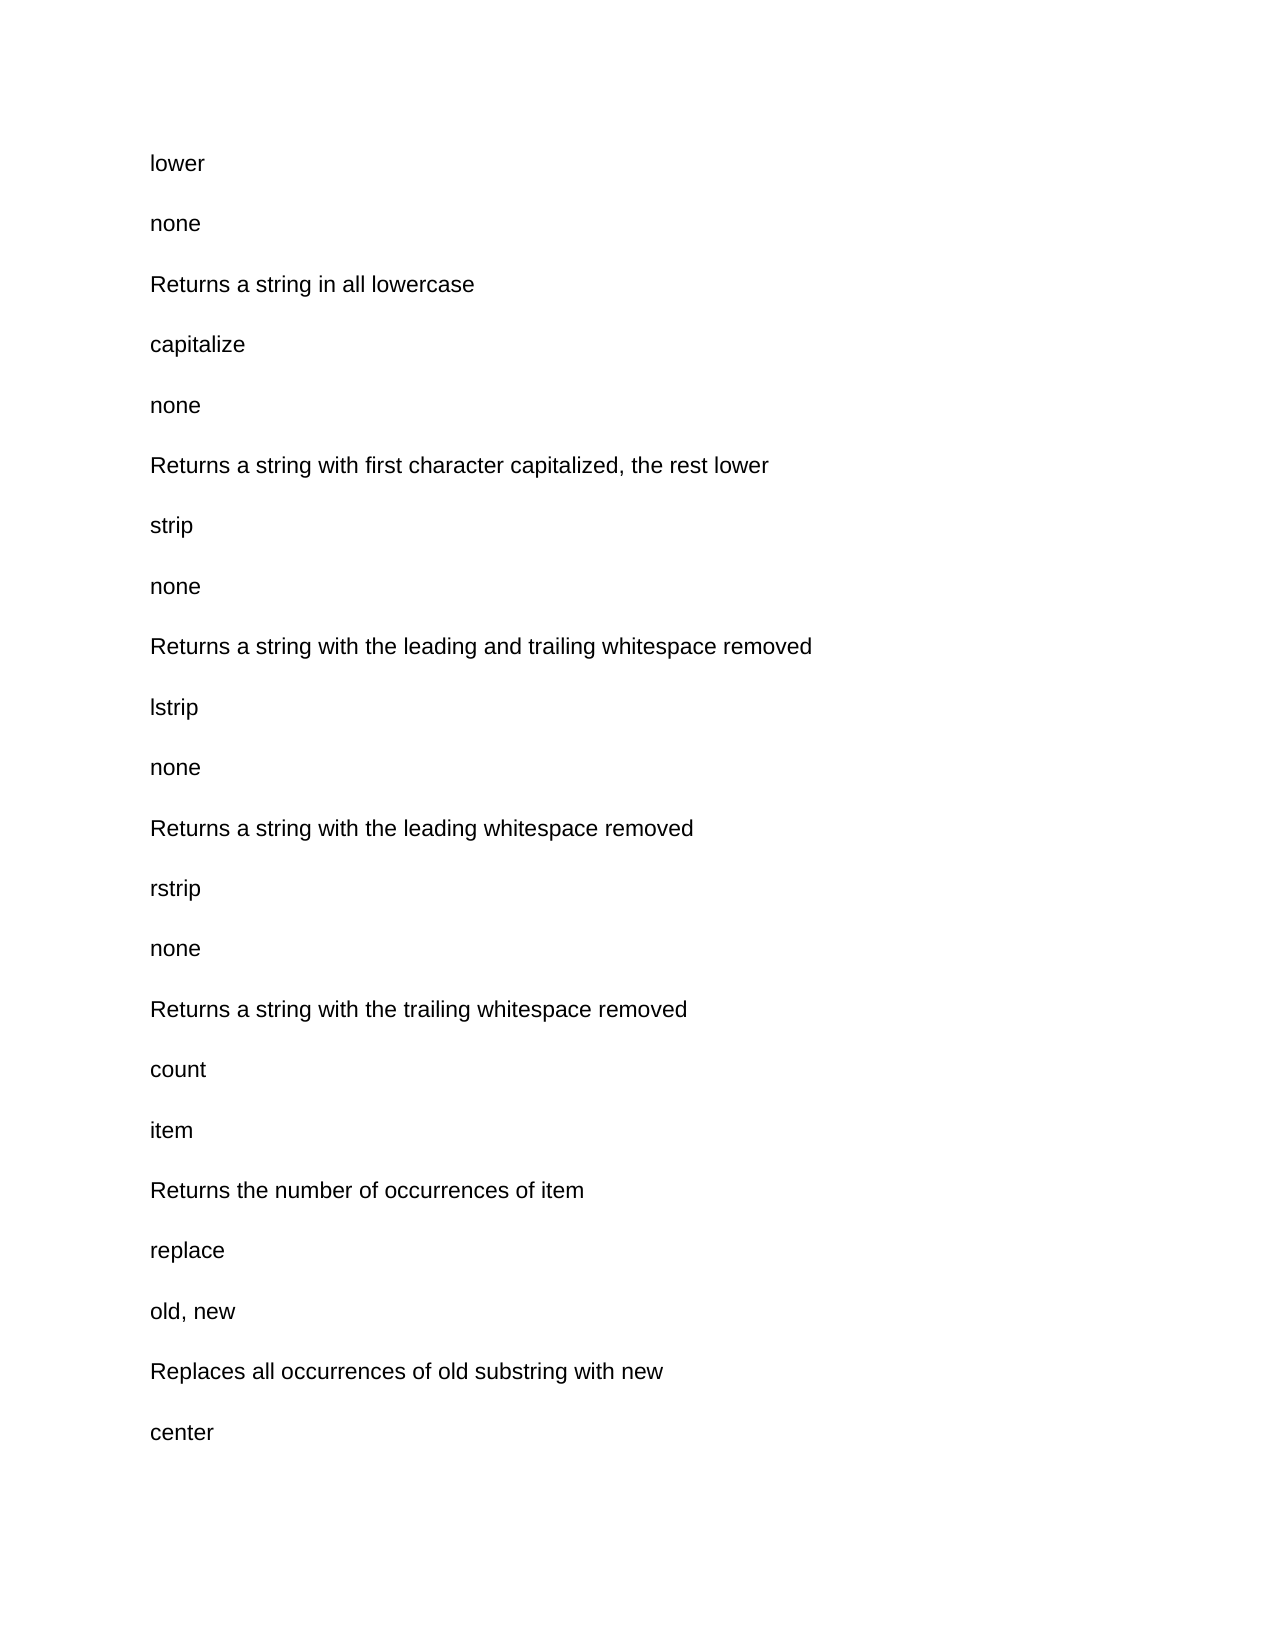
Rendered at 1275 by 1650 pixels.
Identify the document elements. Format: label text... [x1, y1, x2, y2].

text replace [150, 1237, 1125, 1264]
text Returns a string with the leading and trailing whitespace removed [150, 633, 1125, 660]
text none [150, 754, 1125, 781]
text Replaces all occurrences of old substring with new [150, 1358, 1125, 1385]
text capitalize [150, 331, 1125, 358]
text Returns a string with the leading whitespace removed [150, 814, 1125, 841]
text old, new [150, 1298, 1125, 1324]
text rstrip [150, 875, 1125, 901]
text count [150, 1056, 1125, 1083]
text Returns a string with the trailing whitespace removed [150, 996, 1125, 1022]
text none [150, 392, 1125, 418]
text Returns a string in all lowercase [150, 271, 1125, 297]
text lstrip [150, 694, 1125, 720]
text center [150, 1419, 1125, 1445]
text strip [150, 512, 1125, 539]
text none [150, 573, 1125, 599]
text Returns the number of occurrences of item [150, 1177, 1125, 1203]
text item [150, 1117, 1125, 1143]
text none [150, 210, 1125, 237]
text lower [150, 150, 1125, 176]
text none [150, 935, 1125, 962]
text Returns a string with first character capitalized, the rest lower [150, 452, 1125, 478]
